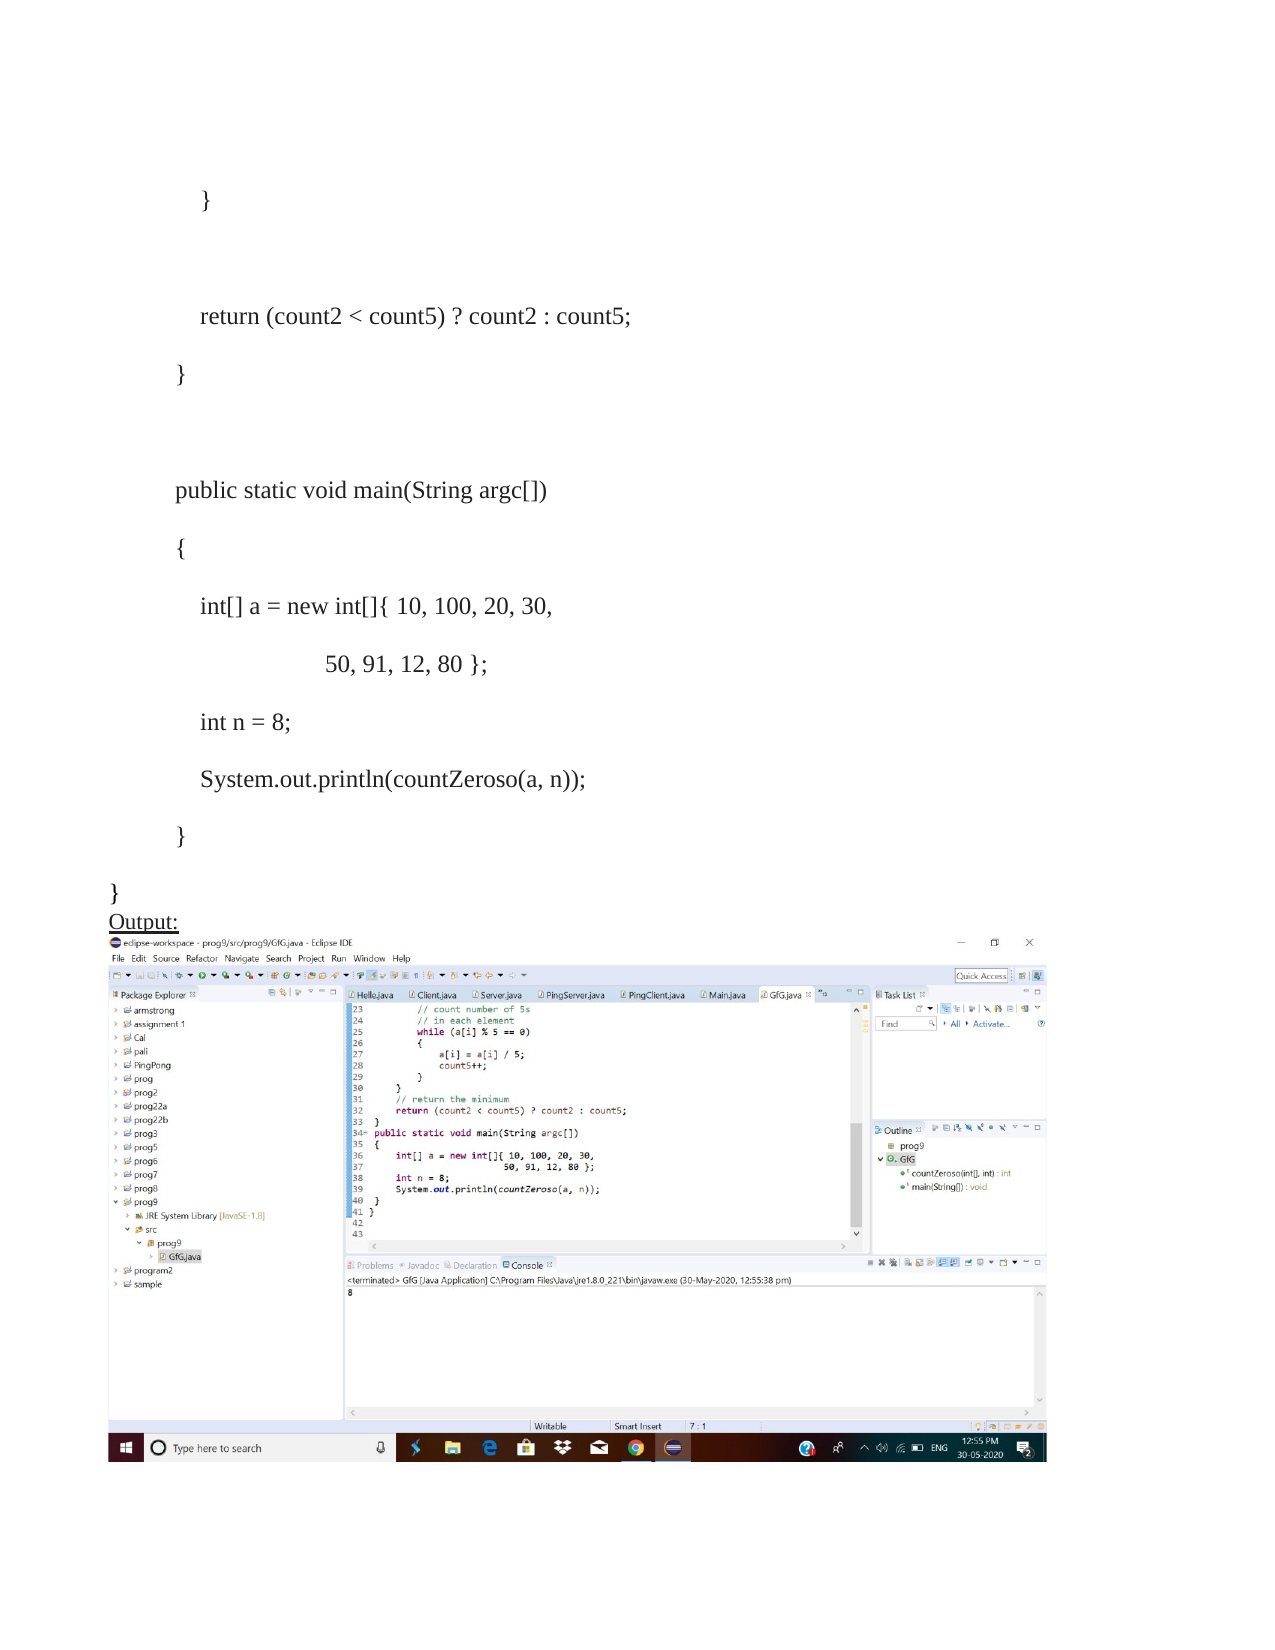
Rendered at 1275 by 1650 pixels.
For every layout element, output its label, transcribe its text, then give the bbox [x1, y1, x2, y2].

text } [108, 879, 1269, 907]
picture [108, 936, 1047, 1462]
text int[] a = new int[]{ 10, 100, 20, 30, [200, 591, 1269, 619]
text 50, 91, 12, 80 }; [325, 649, 1269, 677]
text } [175, 359, 1269, 388]
text } [175, 822, 1269, 850]
text { [175, 533, 1269, 562]
text Output: [108, 907, 1269, 935]
text return (count2 < count5) ? count2 : count5; [200, 301, 1269, 330]
text public static void main(String argc[]) [175, 475, 1269, 504]
text } [200, 185, 1269, 214]
text int n = 8; System.out.println(countZeroso(a, n)); [200, 707, 588, 793]
